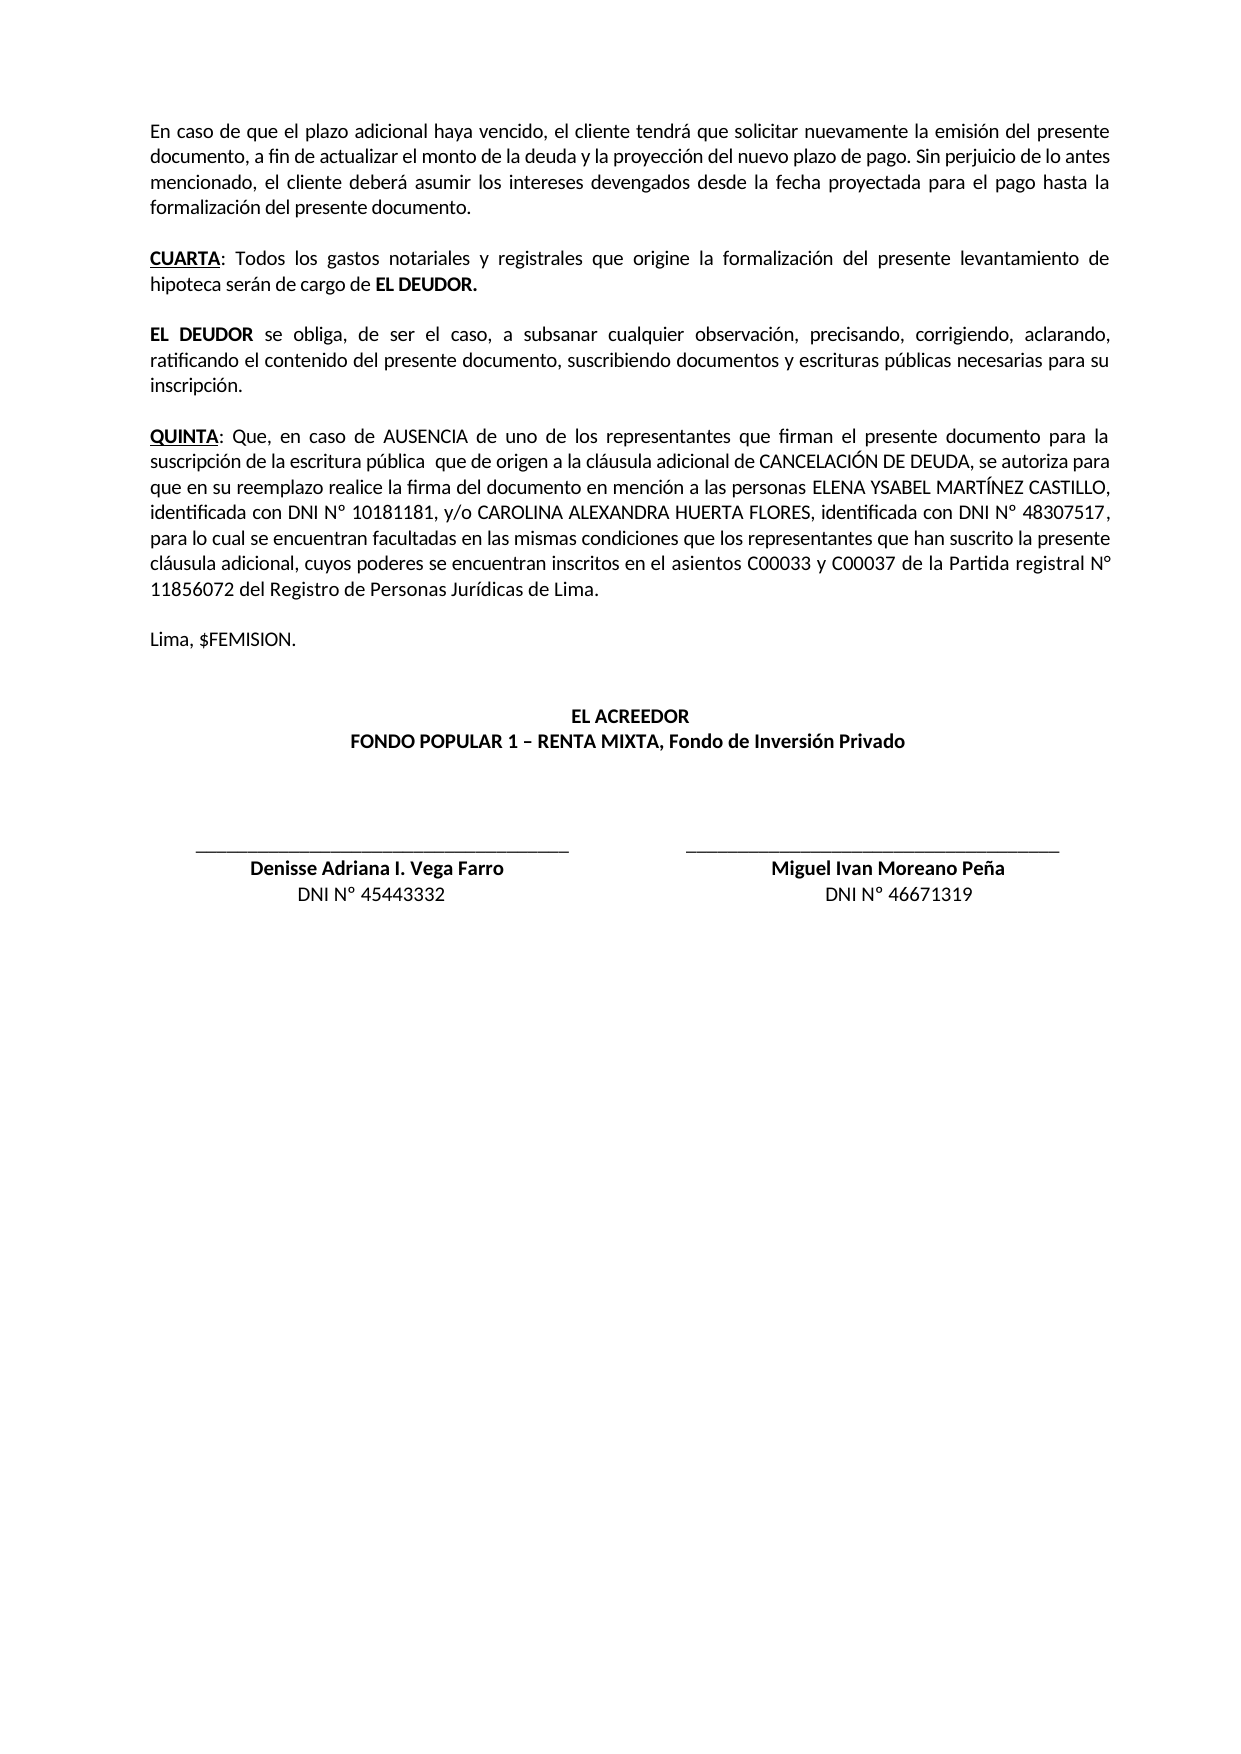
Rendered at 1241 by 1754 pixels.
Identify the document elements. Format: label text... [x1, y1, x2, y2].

text Denisse Adriana I. Vega Farro Miguel Ivan Moreano Peña [150, 855, 1106, 881]
text ____________________________________ ____________________________________ [150, 830, 1106, 855]
text En caso de que el plazo adicional haya vencido, el cliente tendrá que solicitar nuevamente la emisión del presente documento, a fin de actualizar el monto de la deuda y la proyección del nuevo plazo de pago. Sin perjuicio de lo antes mencionado, el cliente deberá asumir los intereses devengados desde la fecha proyectada para el pago hasta la formalización del presente documento. [150, 118, 1111, 220]
text CUARTA: Todos los gastos notariales y registrales que origine la formalización del presente levantamiento de hipoteca serán de cargo de EL DEUDOR. [150, 245, 1111, 296]
text QUINTA: Que, en caso de AUSENCIA de uno de los representantes que firman el presente documento para la suscripción de la escritura pública que de origen a la cláusula adicional de CANCELACIÓN DE DEUDA, se autoriza para que en su reemplazo realice la firma del documento en mención a las personas ELENA YSABEL MARTÍNEZ CASTILLO, identificada con DNI Nº 10181181, y/o CAROLINA ALEXANDRA HUERTA FLORES, identificada con DNI Nº 48307517, para lo cual se encuentran facultadas en las mismas condiciones que los representantes que han suscrito la presente cláusula adicional, cuyos poderes se encuentran inscritos en el asientos C00033 y C00037 de la Partida registral N° 11856072 del Registro de Personas Jurídicas de Lima. [150, 423, 1111, 601]
text EL DEUDOR se obliga, de ser el caso, a subsanar cualquier observación, precisando, corrigiendo, aclarando, ratificando el contenido del presente documento, suscribiendo documentos y escrituras públicas necesarias para su inscripción. [150, 322, 1111, 398]
text DNI Nº 45443332 DNI Nº 46671319 [224, 881, 1106, 906]
text FONDO POPULAR 1 – RENTA MIXTA, Fondo de Inversión Privado [150, 728, 1106, 754]
subtitle EL ACREEDOR [150, 703, 1111, 728]
text Lima, $FEMISION. [150, 627, 1111, 652]
